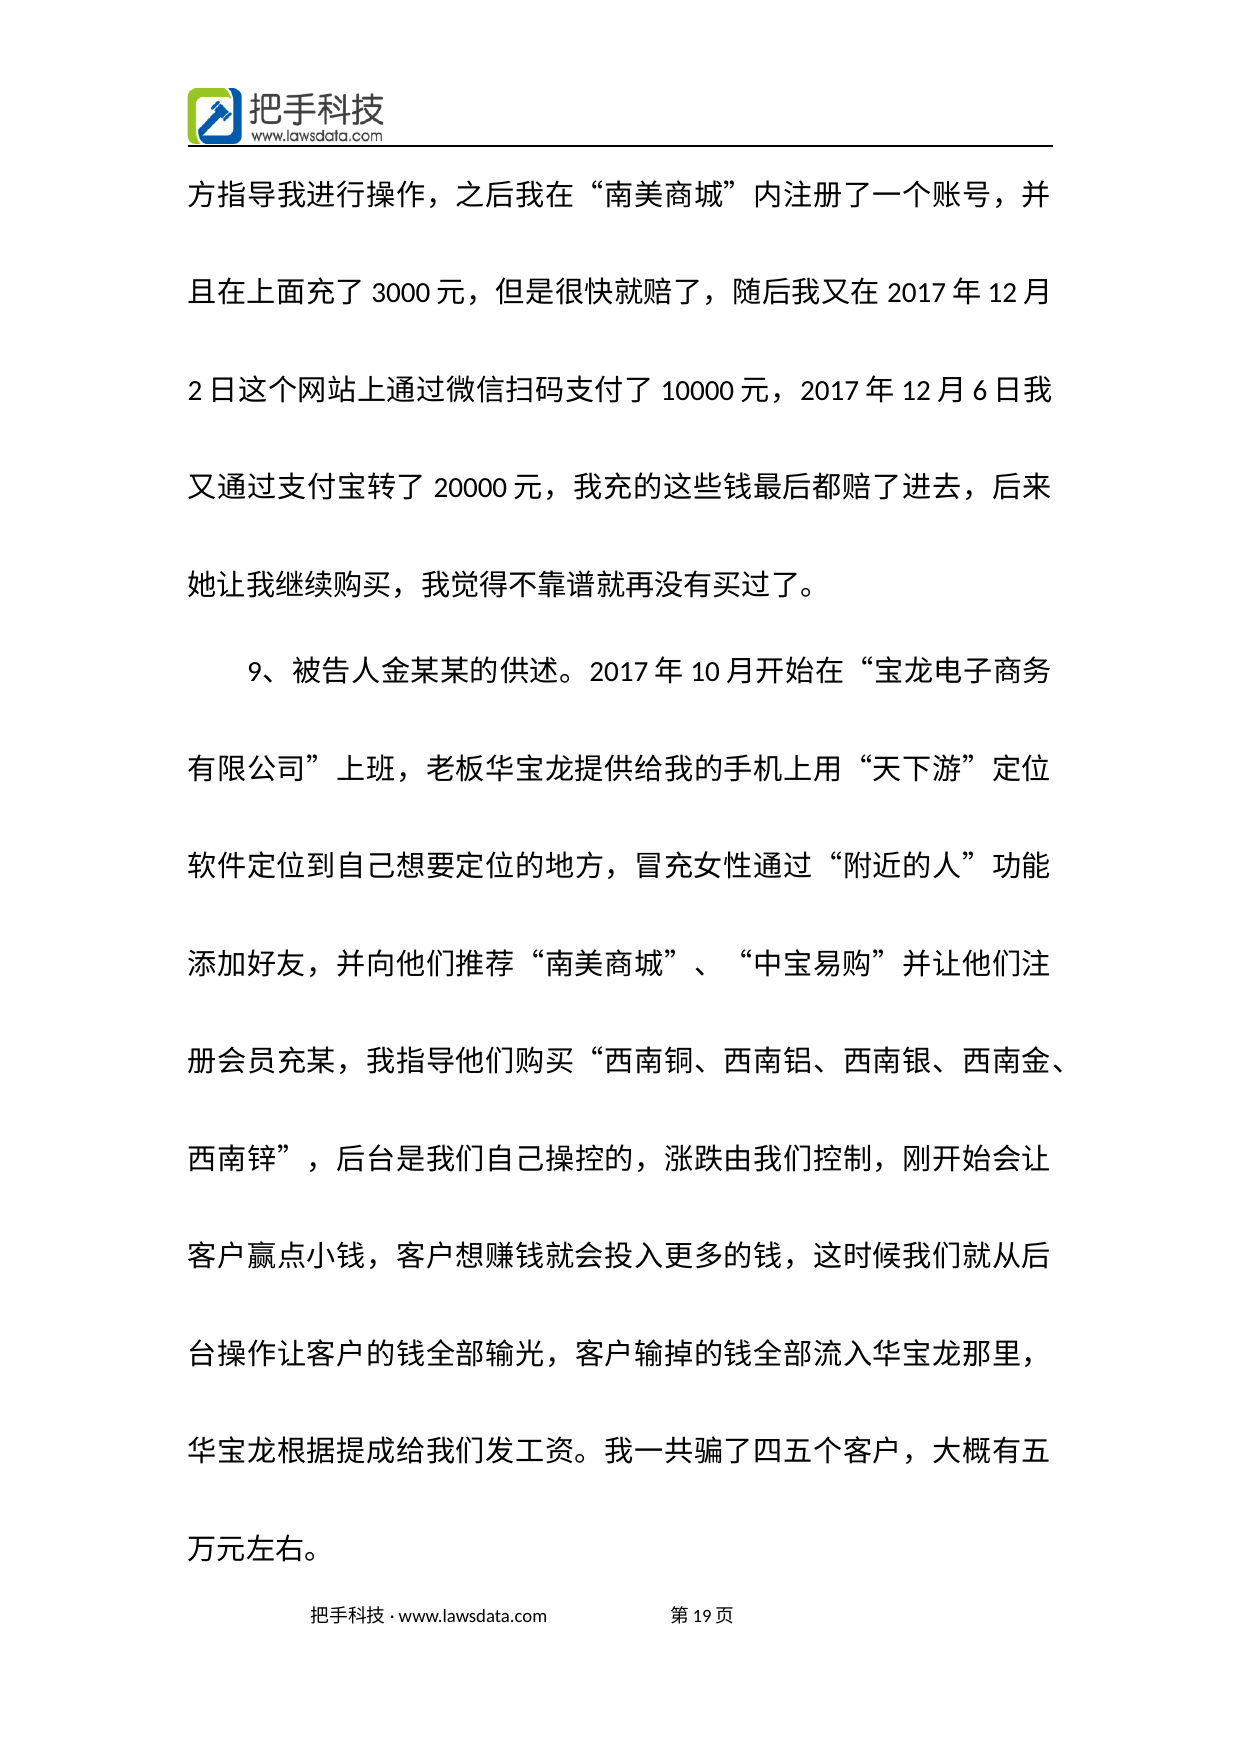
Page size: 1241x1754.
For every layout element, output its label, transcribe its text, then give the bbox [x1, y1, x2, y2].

picture [187, 88, 384, 144]
text 9、被告人金某某的供述。2017年10月开始在“宝龙电子商务有限公司”上班，老板华宝龙提供给我的手机上用“天下游”定位软件定位到自己想要定位的地方，冒充女性通过“附近的人”功能添加好友，并向他们推荐“南美商城”、“中宝易购”并让他们注册会员充某，我指导他们购买“西南铜、西南铝、西南银、西南金、西南锌”，后台是我们自己操控的，涨跌由我们控制，刚开始会让客户赢点小钱，客户想赚钱就会投入更多的钱，这时候我们就从后台操作让客户的钱全部输光，客户输掉的钱全部流入华宝龙那里，华宝龙根据提成给我们发工资。我一共骗了四五个客户，大概有五万元左右。 [187, 636, 1053, 1579]
